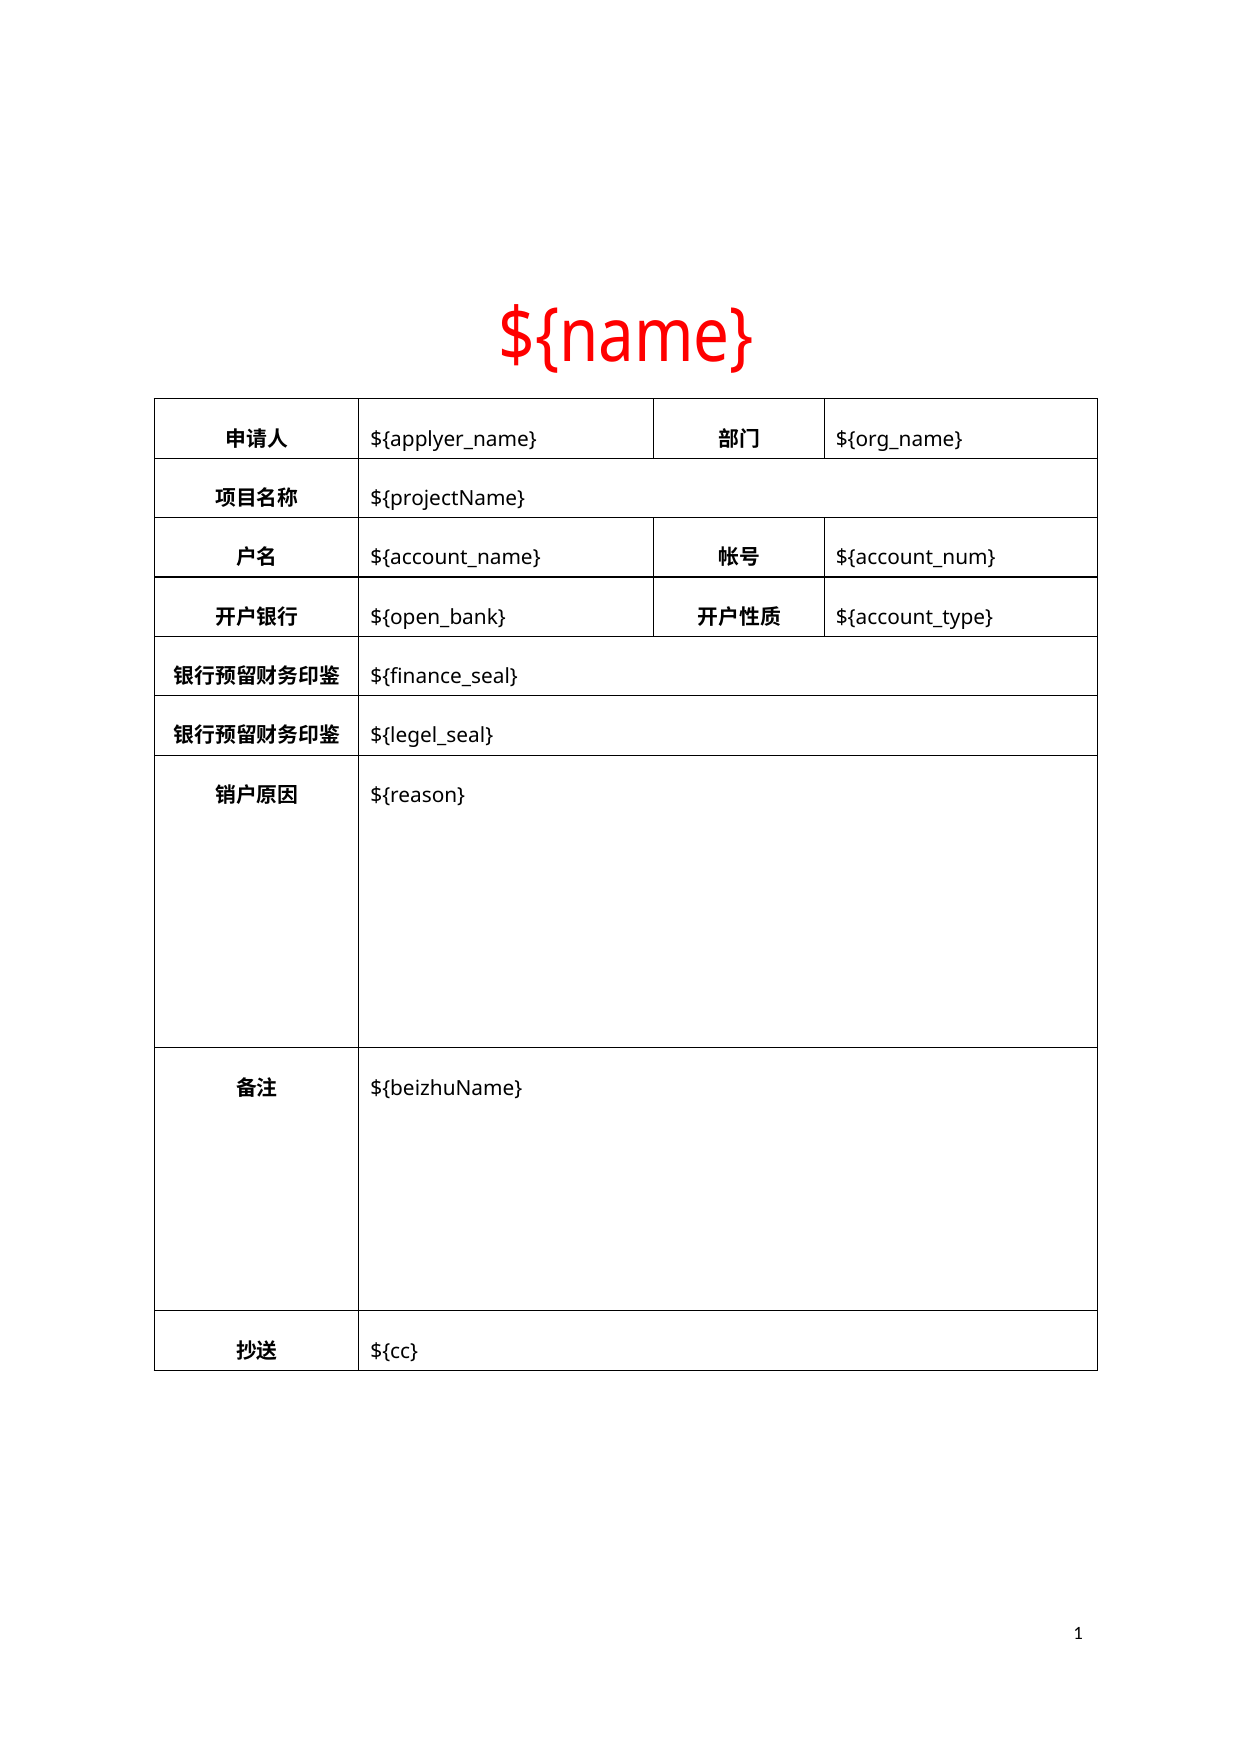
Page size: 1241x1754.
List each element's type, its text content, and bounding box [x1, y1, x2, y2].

table_cell ${open_bank} [359, 578, 653, 636]
table_header 部门 [654, 399, 824, 458]
table_cell ${projectName} [359, 459, 1097, 517]
table_header ${applyer_name} [359, 399, 653, 458]
table_cell 销户原因 [155, 756, 358, 1047]
text ${name} [165, 266, 1087, 398]
table_cell 银行预留财务印鉴 [155, 637, 358, 695]
table_cell ${legel_seal} [359, 696, 1097, 754]
table_cell 开户性质 [654, 578, 824, 636]
table_cell 开户银行 [155, 578, 358, 636]
table_cell 抄送 [155, 1311, 358, 1370]
table_cell ${beizhuName} [359, 1048, 1097, 1310]
table_header ${org_name} [825, 399, 1097, 458]
table_cell 项目名称 [155, 459, 358, 517]
table_cell ${account_name} [359, 518, 653, 576]
table_cell 备注 [155, 1048, 358, 1310]
table_cell 银行预留财务印鉴 [155, 696, 358, 754]
table_cell ${finance_seal} [359, 637, 1097, 695]
table_cell ${cc} [359, 1311, 1097, 1370]
table_header 申请人 [155, 399, 358, 458]
table_cell ${account_num} [825, 518, 1097, 576]
table_cell 帐号 [654, 518, 824, 576]
table_cell ${reason} [359, 756, 1097, 1047]
table_cell ${account_type} [825, 578, 1097, 636]
table_cell 户名 [155, 518, 358, 576]
